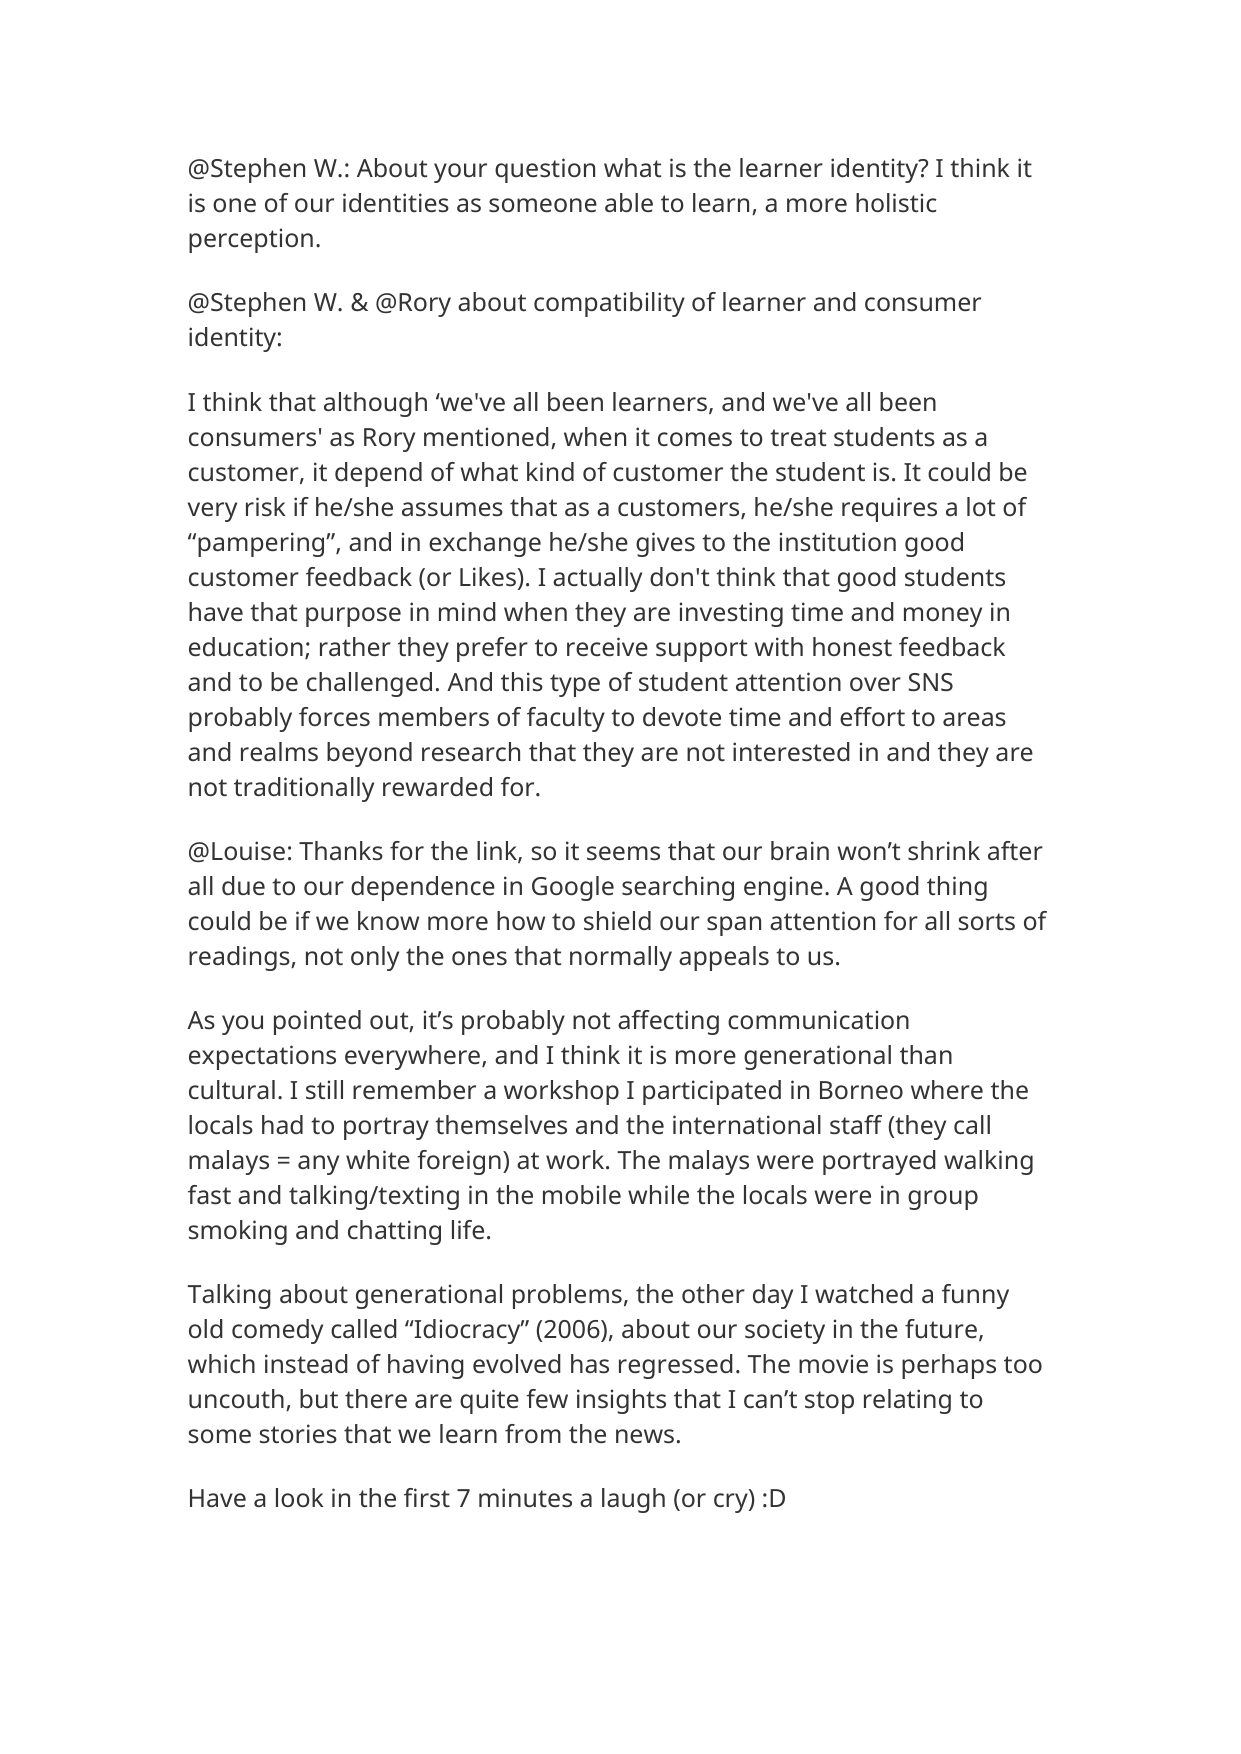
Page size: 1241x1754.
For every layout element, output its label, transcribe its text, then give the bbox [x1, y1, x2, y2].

text @Stephen W. & @Rory about compatibility of learner and consumer identity: [187, 284, 1053, 354]
text @Louise: Thanks for the link, so it seems that our brain won’t shrink after all due to our dependence in Google searching engine. A good thing could be if we know more how to shield our span attention for all sorts of readings, not only the ones that normally appeals to us. [187, 832, 1053, 972]
text @Stephen W.: About your question what is the learner identity? I think it is one of our identities as someone able to learn, a more holistic perception. [187, 150, 1053, 255]
text Talking about generational problems, the other day I watched a funny old comedy called “Idiocracy” (2006), about our society in the future, which instead of having evolved has regressed. The movie is perhaps too uncouth, but there are quite few insights that I can’t stop relating to some stories that we learn from the news. [187, 1276, 1053, 1451]
text Have a look in the first 7 minutes a laugh (or cry) :D [187, 1480, 1053, 1515]
text I think that although ‘we've all been learners, and we've all been consumers' as Rory mentioned, when it comes to treat students as a customer, it depend of what kind of customer the student is. It could be very risk if he/she assumes that as a customers, he/she requires a lot of “pampering”, and in exchange he/she gives to the institution good customer feedback (or Likes). I actually don't think that good students have that purpose in mind when they are investing time and money in education; rather they prefer to receive support with honest feedback and to be challenged. And this type of student attention over SNS probably forces members of faculty to devote time and effort to areas and realms beyond research that they are not interested in and they are not traditionally rewarded for. [187, 383, 1053, 803]
text As you pointed out, it’s probably not affecting communication expectations everywhere, and I think it is more generational than cultural. I still remember a workshop I participated in Borneo where the locals had to portray themselves and the international staff (they call malays = any white foreign) at work. The malays were portrayed walking fast and talking/texting in the mobile while the locals were in group smoking and chatting life. [187, 1002, 1053, 1247]
